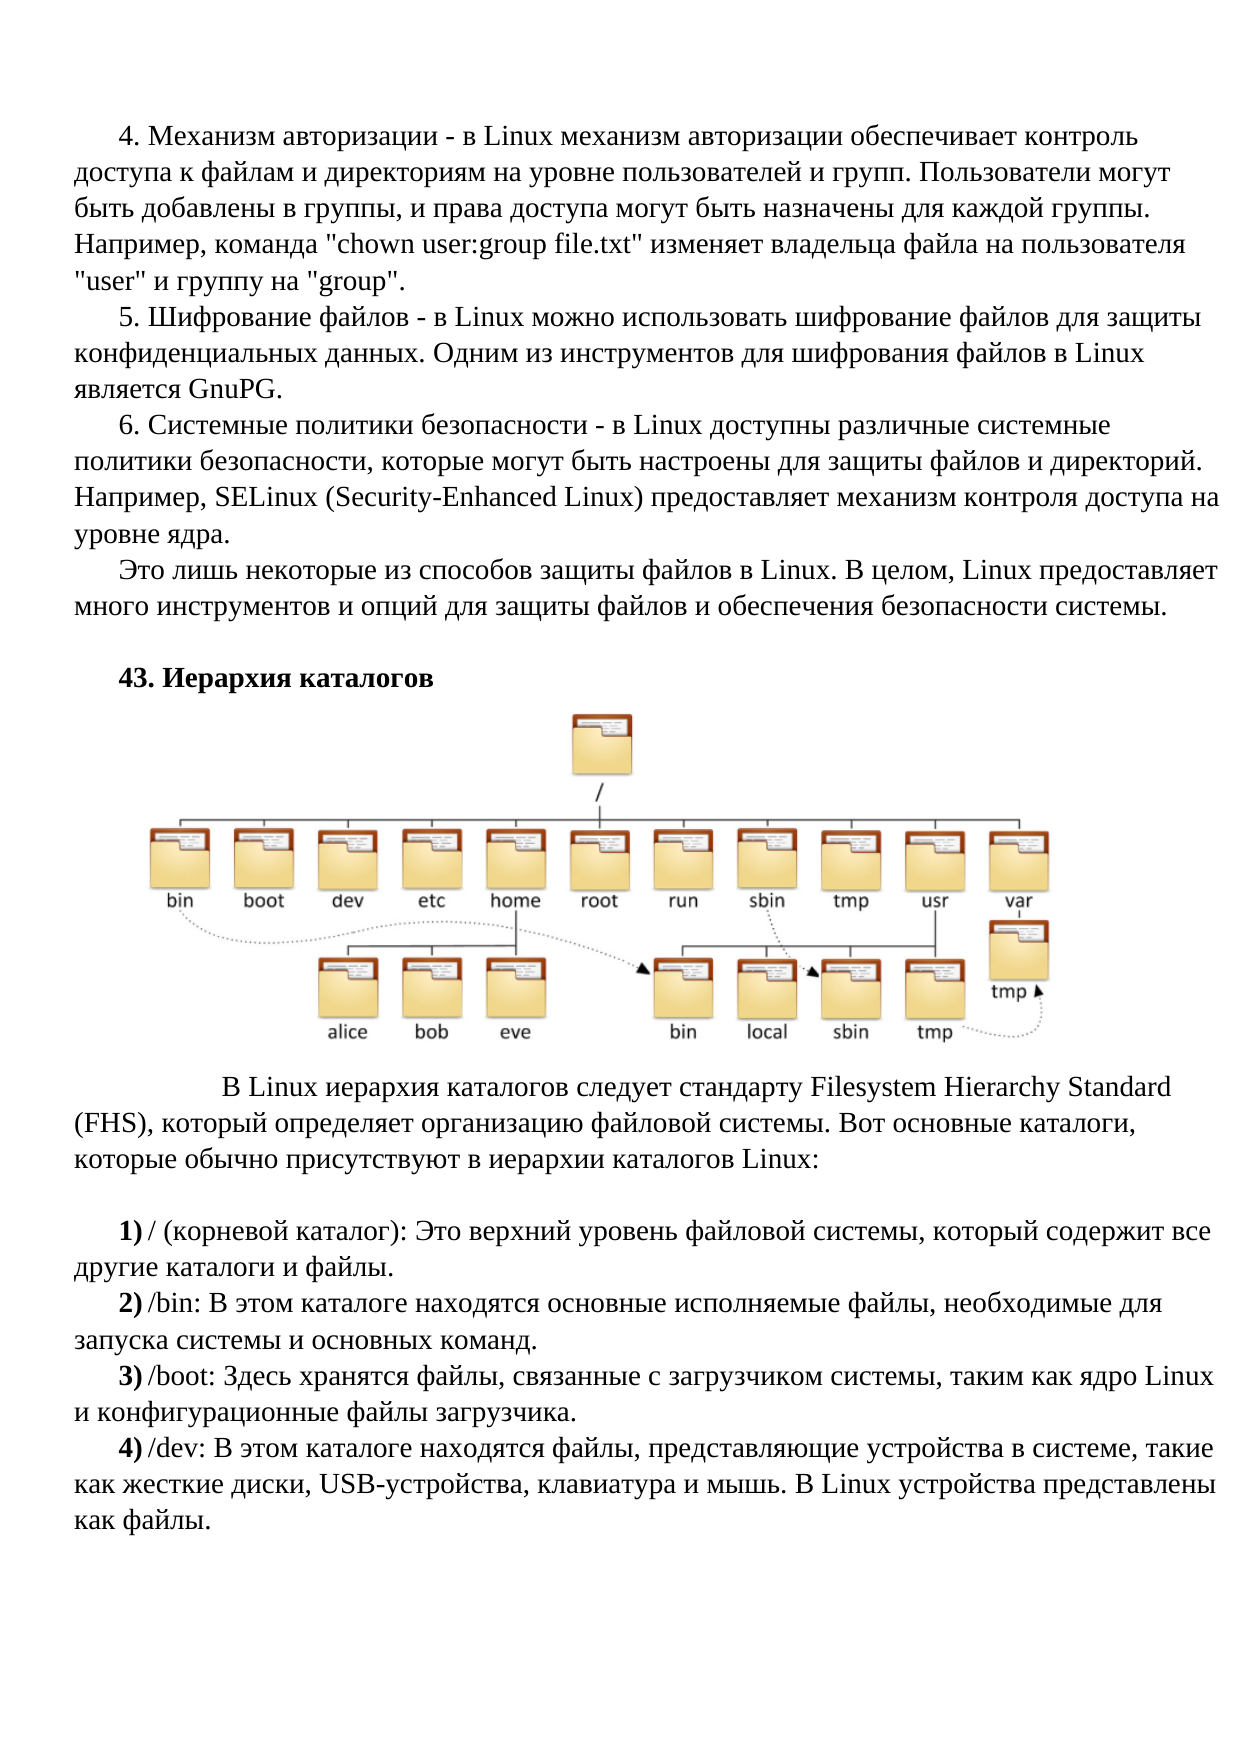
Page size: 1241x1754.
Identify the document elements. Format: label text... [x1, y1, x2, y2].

text 6. Системные политики безопасности - в Linux доступны различные системные политики безопасности, которые могут быть настроены для защиты файлов и директорий. Например, SELinux (Security-Enhanced Linux) предоставляет механизм контроля доступа на уровне ядра. [74, 407, 1226, 549]
list /bin: В этом каталоге находятся основные исполняемые файлы, необходимые для запуска системы и основных команд. [74, 1286, 1226, 1355]
text 4. Механизм авторизации - в Linux механизм авторизации обеспечивает контроль доступа к файлам и директориям на уровне пользователей и групп. Пользователи могут быть добавлены в группы, и права доступа могут быть назначены для каждой группы. Например, команда "chown user:group file.txt" изменяет владельца файла на пользователя "user" и группу на "group". [74, 118, 1226, 296]
text Это лишь некоторые из способов защиты файлов в Linux. В целом, Linux предоставляет много инструментов и опций для защиты файлов и обеспечения безопасности системы. [74, 552, 1226, 622]
text В Linux иерархия каталогов следует стандарту Filesystem Hierarchy Standard (FHS), который определяет организацию файловой системы. Вот основные каталоги, которые обычно присутствуют в иерархии каталогов Linux: [74, 1069, 1226, 1174]
list /dev: В этом каталоге находятся файлы, представляющие устройства в системе, такие как жесткие диски, USB-устройства, клавиатура и мышь. В Linux устройства представлены как файлы. [74, 1430, 1226, 1536]
list /boot: Здесь хранятся файлы, связанные с загрузчиком системы, таким как ядро Linux и конфигурационные файлы загрузчика. [74, 1358, 1226, 1428]
list / (корневой каталог): Это верхний уровень файловой системы, который содержит все другие каталоги и файлы. [74, 1213, 1226, 1283]
picture [118, 696, 1093, 1067]
list Иерархия каталогов [74, 660, 1226, 694]
text 5. Шифрование файлов - в Linux можно использовать шифрование файлов для защиты конфиденциальных данных. Одним из инструментов для шифрования файлов в Linux является GnuPG. [74, 299, 1226, 405]
